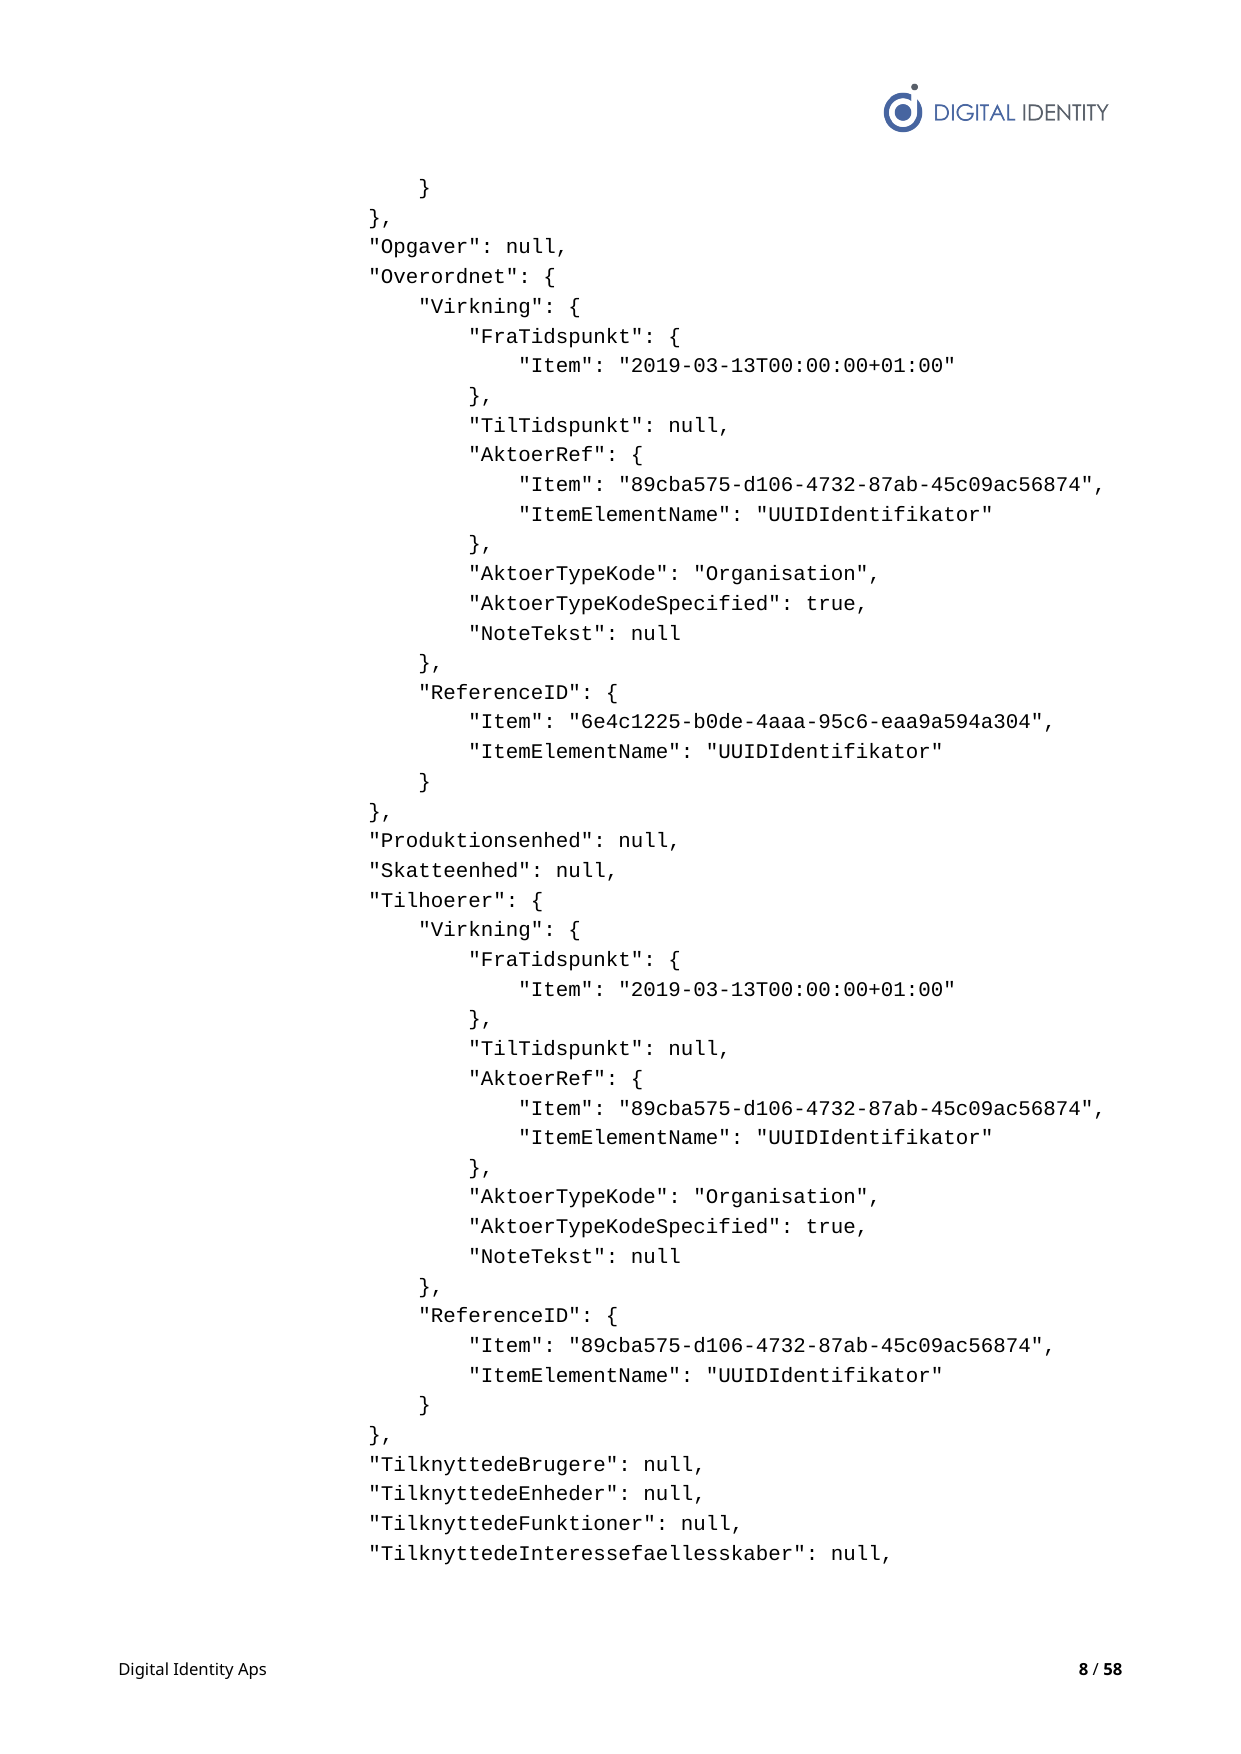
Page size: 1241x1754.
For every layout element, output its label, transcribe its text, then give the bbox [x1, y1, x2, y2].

text "Overordnet": { [118, 266, 1122, 290]
text "Item": "89cba575-d106-4732-87ab-45c09ac56874", [118, 1097, 1122, 1121]
text "Item": "2019-03-13T00:00:00+01:00" [118, 979, 1122, 1002]
text "TilknyttedeInteressefaellesskaber": null, [118, 1543, 1122, 1566]
text "ItemElementName": "UUIDIdentifikator" [118, 1127, 1122, 1151]
text "TilTidspunkt": null, [118, 415, 1122, 438]
text "Produktionsenhed": null, [118, 830, 1122, 854]
text "FraTidspunkt": { [118, 949, 1122, 973]
text "TilTidspunkt": null, [118, 1038, 1122, 1062]
text }, [118, 1008, 1122, 1032]
text "Item": "89cba575-d106-4732-87ab-45c09ac56874", [118, 474, 1122, 498]
text "TilknyttedeBrugere": null, [118, 1454, 1122, 1477]
text "ReferenceID": { [118, 1305, 1122, 1329]
text "Item": "2019-03-13T00:00:00+01:00" [118, 355, 1122, 379]
text }, [118, 385, 1122, 409]
text "Virkning": { [118, 296, 1122, 319]
text "Item": "6e4c1225-b0de-4aaa-95c6-eaa9a594a304", [118, 712, 1122, 735]
text "AktoerTypeKode": "Organisation", [118, 1187, 1122, 1210]
text "Skatteenhed": null, [118, 860, 1122, 884]
text } [118, 177, 1122, 201]
text }, [118, 1276, 1122, 1299]
text "NoteTekst": null [118, 1246, 1122, 1269]
text "Item": "89cba575-d106-4732-87ab-45c09ac56874", [118, 1335, 1122, 1359]
text } [118, 771, 1122, 794]
text "TilknyttedeFunktioner": null, [118, 1513, 1122, 1537]
text "AktoerRef": { [118, 444, 1122, 468]
text "AktoerTypeKodeSpecified": true, [118, 1216, 1122, 1240]
text }, [118, 1157, 1122, 1181]
text }, [118, 1424, 1122, 1448]
text "Tilhoerer": { [118, 890, 1122, 913]
text }, [118, 801, 1122, 824]
text }, [118, 652, 1122, 676]
text "Opgaver": null, [118, 237, 1122, 260]
picture [864, 73, 1123, 145]
text } [118, 1394, 1122, 1418]
text "FraTidspunkt": { [118, 326, 1122, 349]
text "AktoerTypeKodeSpecified": true, [118, 593, 1122, 616]
text "ItemElementName": "UUIDIdentifikator" [118, 1365, 1122, 1388]
text "AktoerTypeKode": "Organisation", [118, 563, 1122, 587]
text }, [118, 207, 1122, 231]
text "ItemElementName": "UUIDIdentifikator" [118, 504, 1122, 527]
text "ItemElementName": "UUIDIdentifikator" [118, 741, 1122, 765]
text "Virkning": { [118, 919, 1122, 943]
text "TilknyttedeEnheder": null, [118, 1483, 1122, 1507]
text }, [118, 533, 1122, 557]
text "NoteTekst": null [118, 622, 1122, 646]
text "AktoerRef": { [118, 1068, 1122, 1091]
text "ReferenceID": { [118, 682, 1122, 706]
